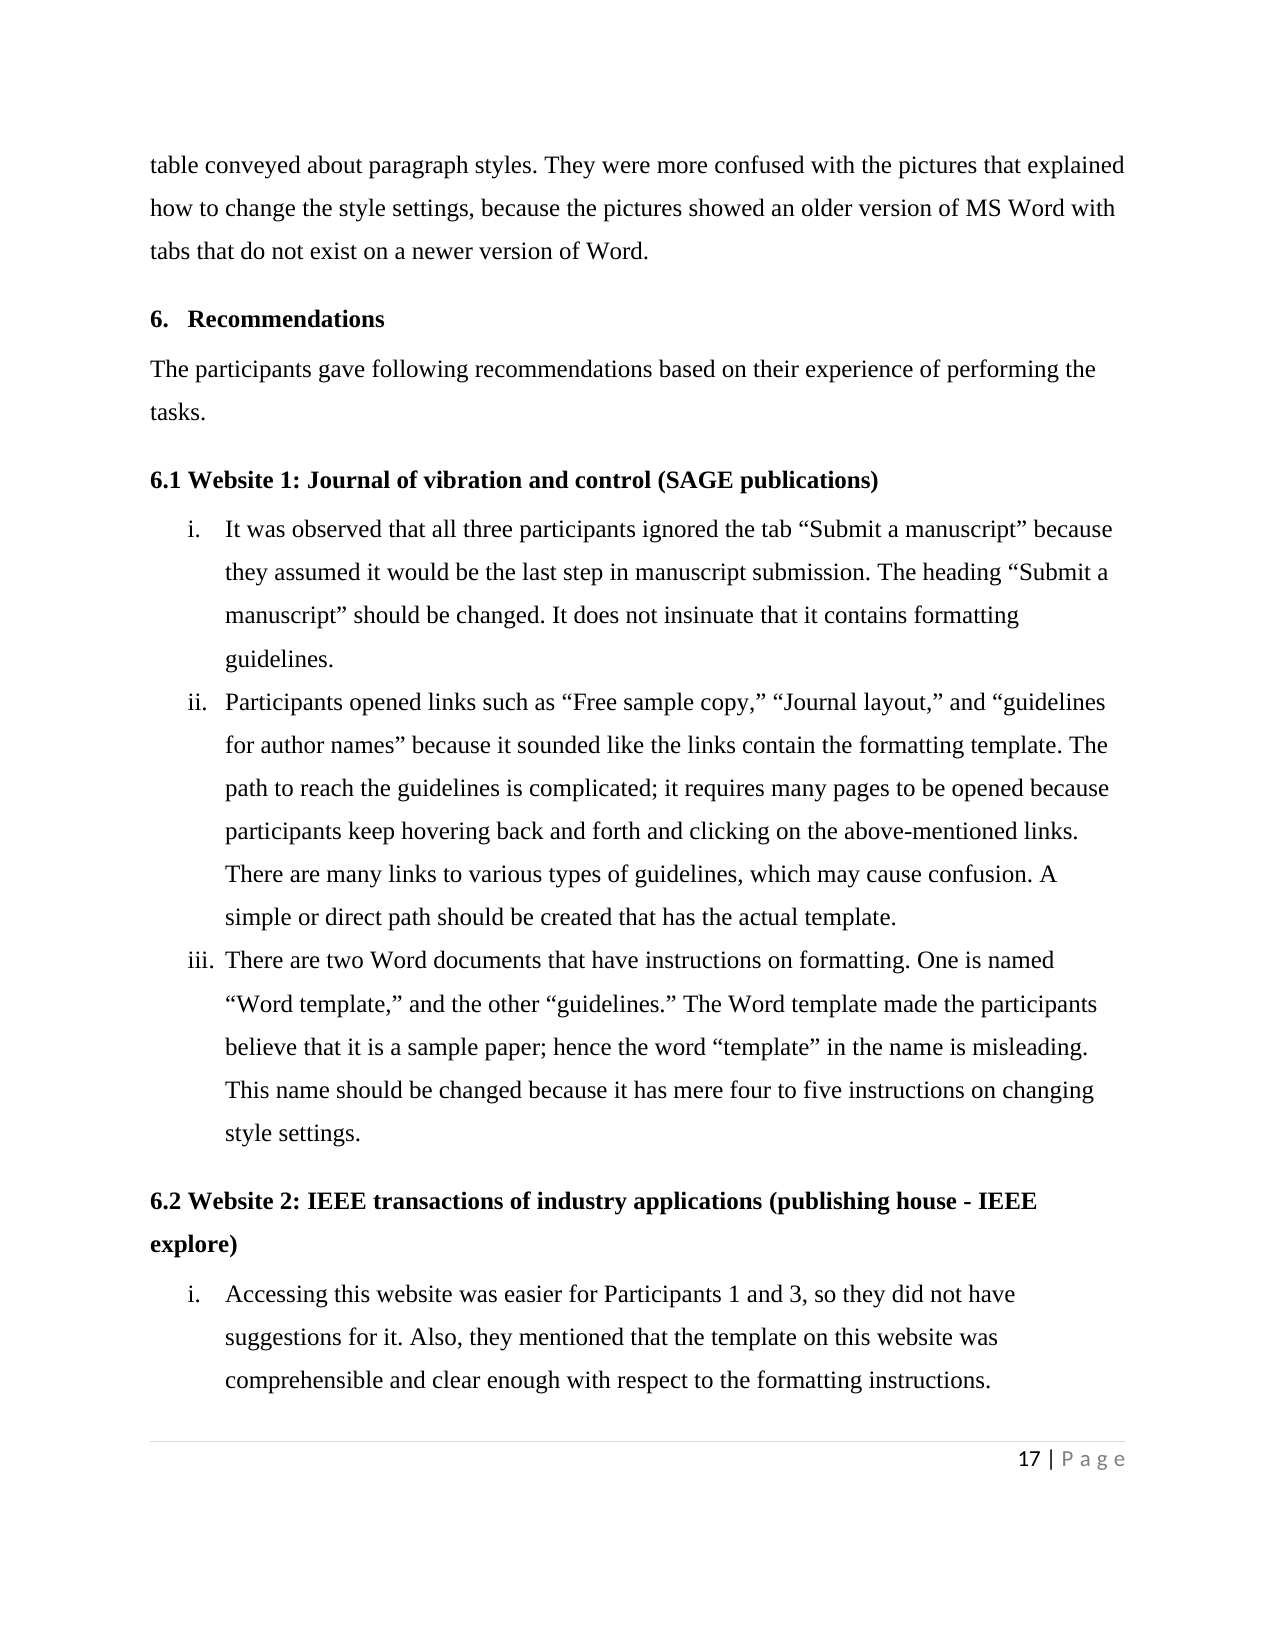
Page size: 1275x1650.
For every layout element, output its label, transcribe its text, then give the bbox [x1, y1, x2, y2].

text The participants gave following recommendations based on their experience of performing the tasks. [150, 354, 1125, 426]
subtitle There are two Word documents that have instructions on formatting. One is named “Word template,” and the other “guidelines.” The Word template made the participants believe that it is a sample paper; hence the word “template” in the name is misleading. This name should be changed because it has mere four to five instructions on changing style settings. [187, 946, 1125, 1147]
subtitle Website 1: Journal of vibration and control (SAGE publications) [150, 465, 1125, 494]
list It was observed that all three participants ignored the tab “Submit a manuscript” because they assumed it would be the last step in manuscript submission. The heading “Submit a manuscript” should be changed. It does not insinuate that it contains formatting guidelines. [187, 514, 1125, 672]
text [150, 150, 1125, 265]
subtitle Recommendations [150, 304, 1125, 333]
list Accessing this website was easier for Participants 1 and 3, so they did not have suggestions for it. Also, they mentioned that the template on this website was comprehensible and clear enough with respect to the formatting instructions. [187, 1279, 1125, 1394]
subtitle Participants opened links such as “Free sample copy,” “Journal layout,” and “guidelines for author names” because it sounded like the links contain the formatting template. The path to reach the guidelines is complicated; it requires many pages to be opened because participants keep hovering back and forth and clicking on the above-mentioned links. There are many links to various types of guidelines, which may cause confusion. A simple or direct path should be created that has the actual template. [187, 687, 1125, 931]
subtitle 6.2 Website 2: IEEE transactions of industry applications (publishing house - IEEE explore) [150, 1186, 1125, 1258]
